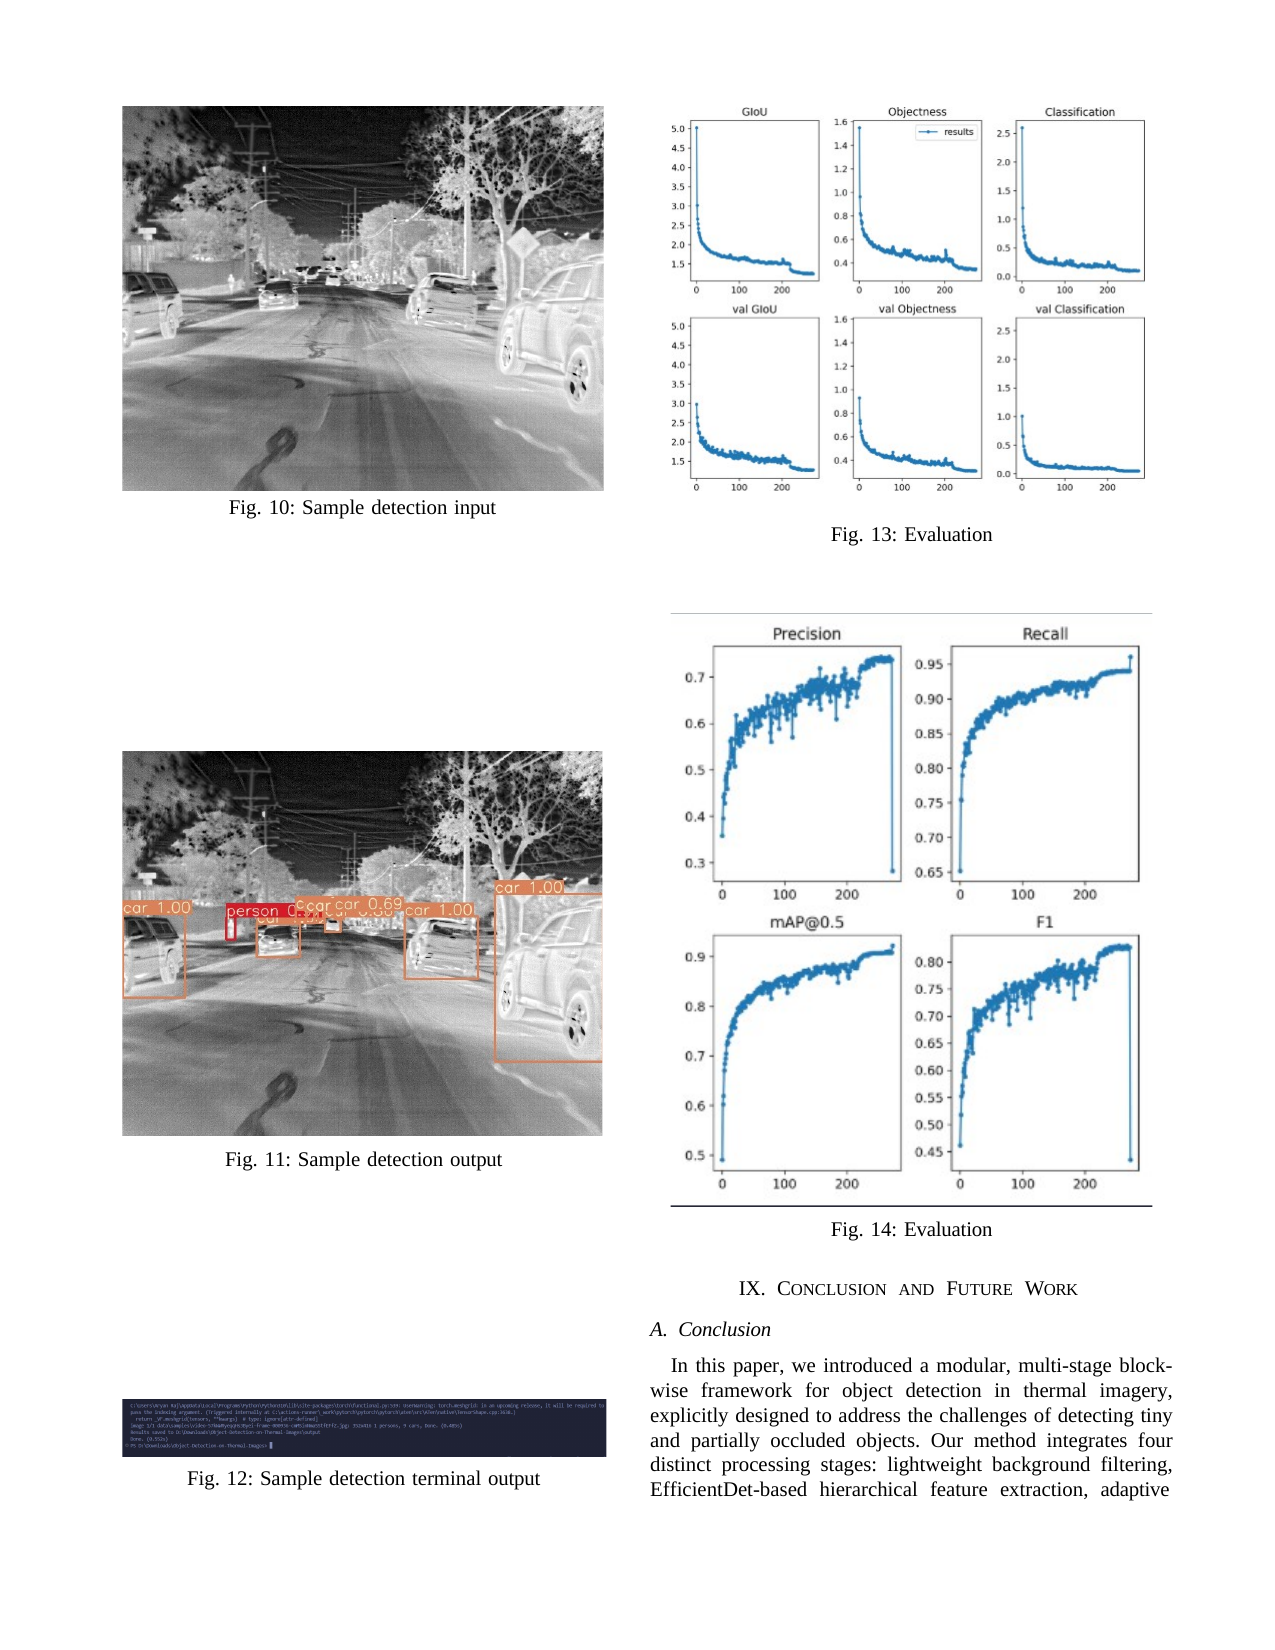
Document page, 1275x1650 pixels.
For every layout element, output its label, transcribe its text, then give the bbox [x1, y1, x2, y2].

picture [122, 106, 604, 491]
text Fig. 10: Sample detection input [229, 495, 609, 519]
text Fig. 12: Sample detection terminal output [122, 1466, 604, 1490]
picture [670, 613, 1153, 1207]
list Conclusion and Future Work [738, 1276, 1200, 1300]
text In this paper, we introduced a modular, multi-stage block- wise framework for object detection in thermal imagery, explicitly designed to address the challenges of detecting tiny and partially occluded objects. Our method integrates four distinct processing stages: lightweight background filtering, EfficientDet-based hierarchical feature extraction, adaptive [650, 1353, 1173, 1501]
picture [671, 107, 1146, 491]
list Conclusion [650, 1317, 1200, 1341]
picture [122, 751, 603, 1136]
text Fig. 14: Evaluation [623, 1217, 1200, 1241]
text Fig. 11: Sample detection output [122, 1147, 604, 1171]
text Fig. 13: Evaluation [624, 522, 1199, 546]
picture [122, 1399, 607, 1457]
